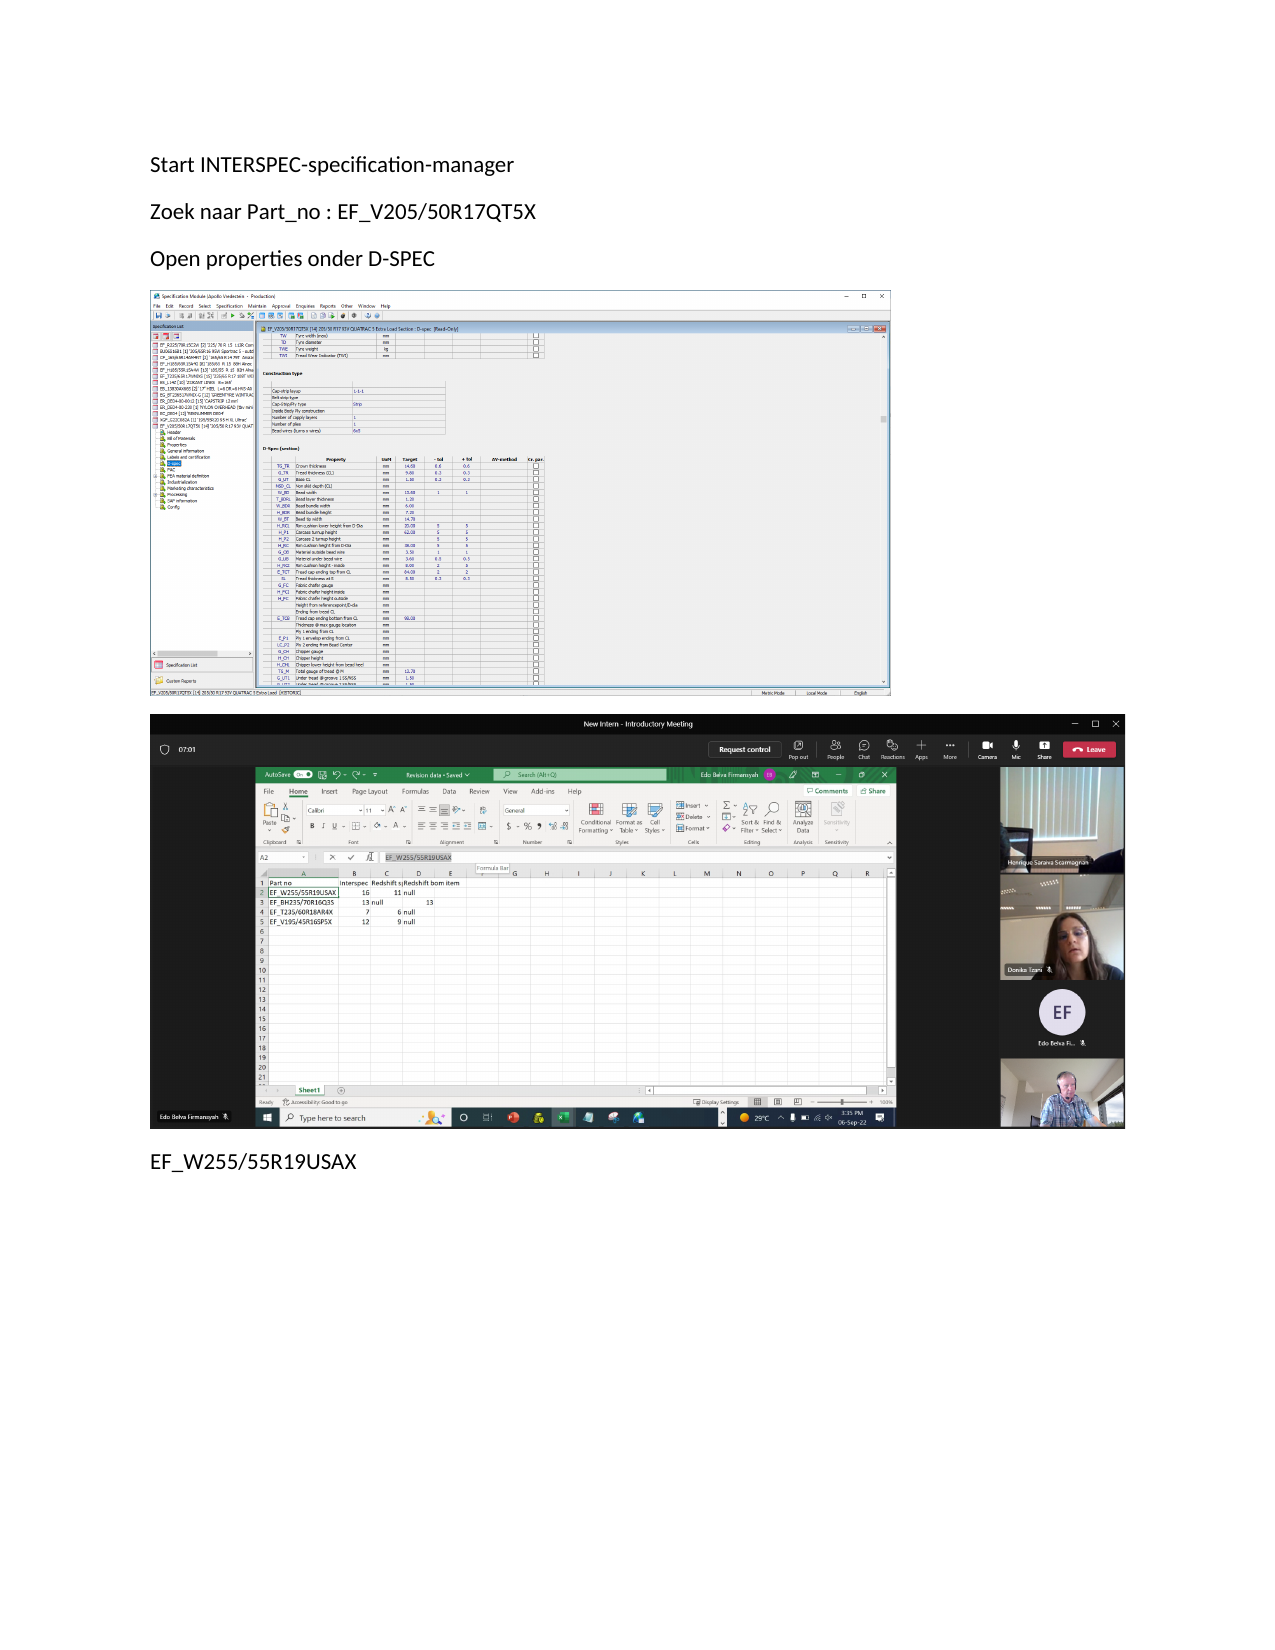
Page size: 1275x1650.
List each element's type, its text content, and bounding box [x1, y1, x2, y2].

text EF_W255/55R19USAX [150, 1147, 1125, 1175]
text Start INTERSPEC-specification-manager [150, 150, 1125, 178]
text Zoek naar Part_no : EF_V205/50R17QT5X [150, 197, 1125, 225]
picture [150, 714, 1125, 1129]
text Open properties onder D-SPEC [150, 244, 1125, 272]
picture [150, 290, 891, 696]
